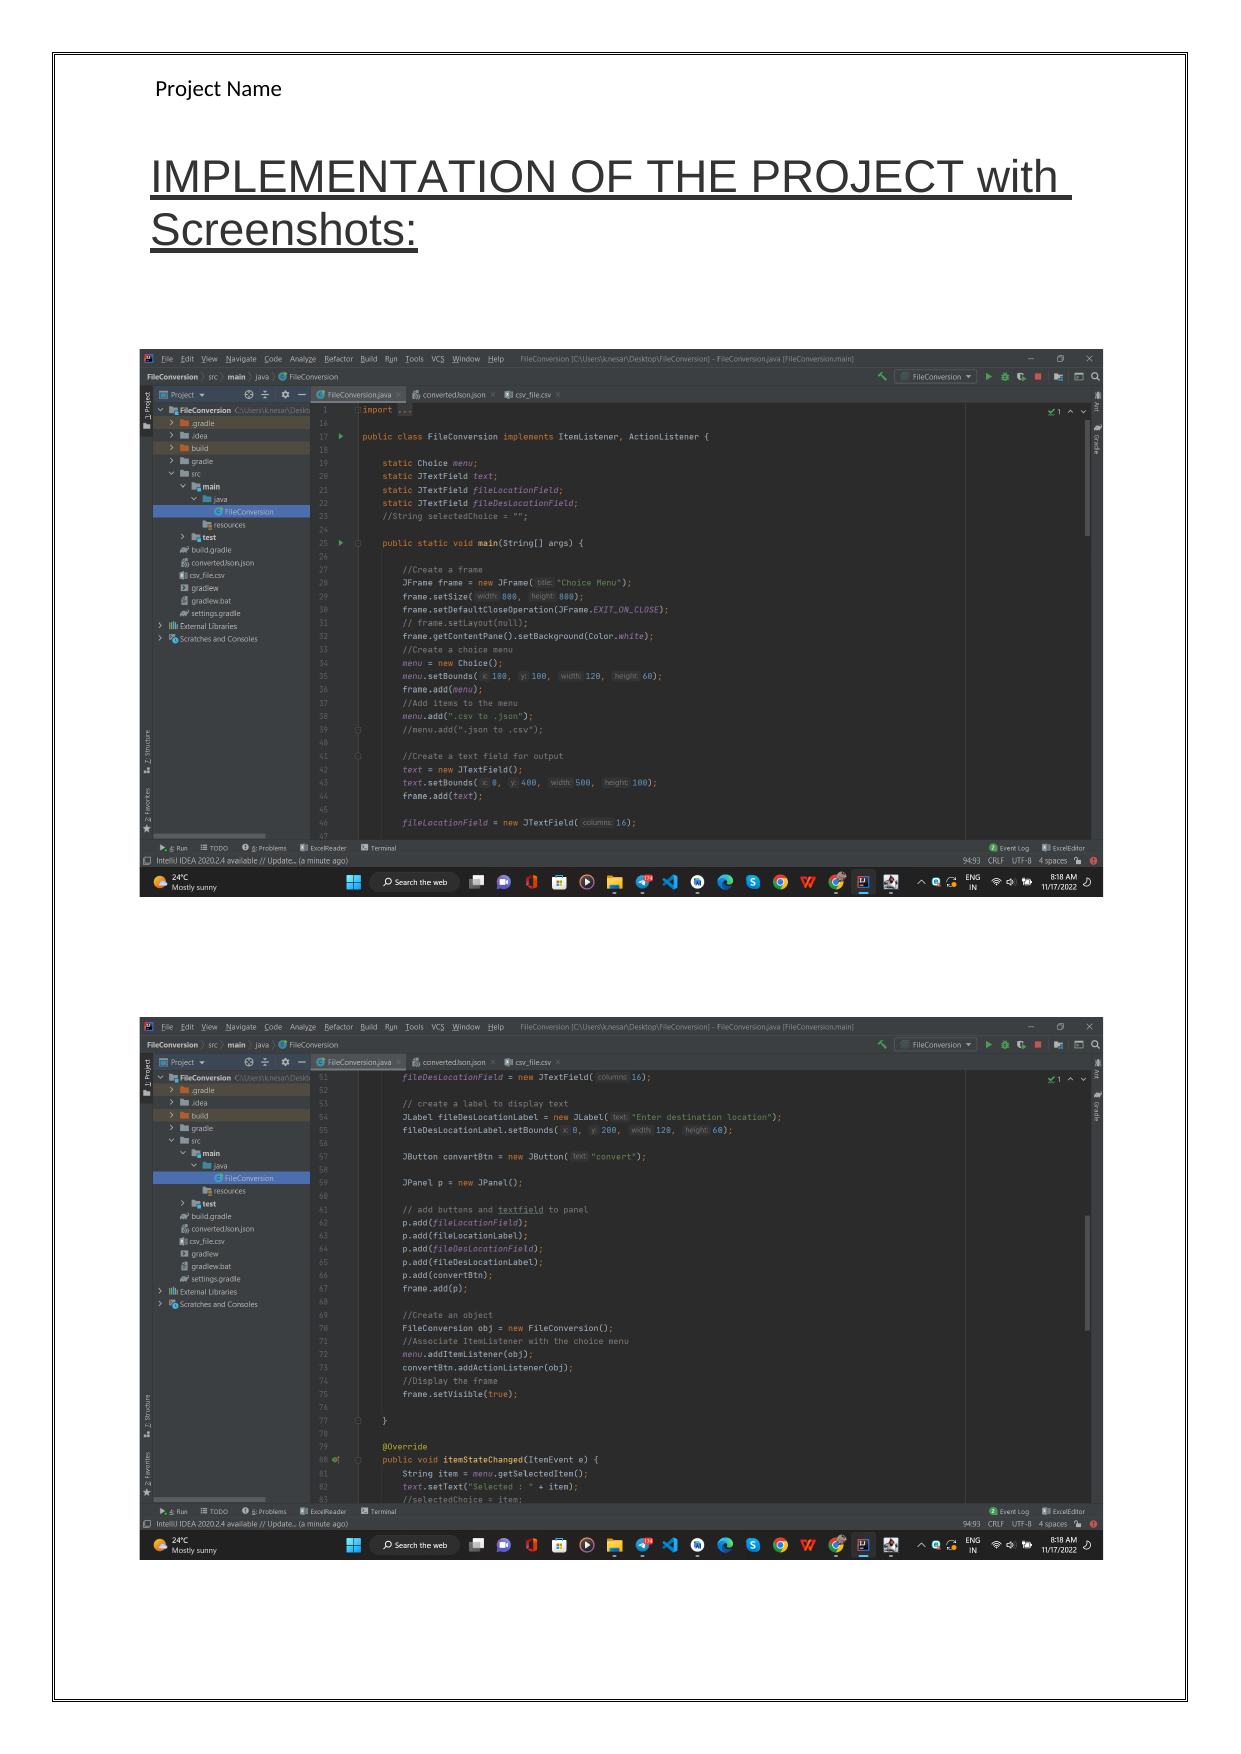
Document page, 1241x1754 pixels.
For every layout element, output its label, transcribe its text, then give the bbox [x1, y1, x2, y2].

picture [139, 1017, 1104, 1560]
text IMPLEMENTATION OF THE PROJECT with Screenshots: [150, 149, 1103, 255]
picture [139, 349, 1104, 897]
